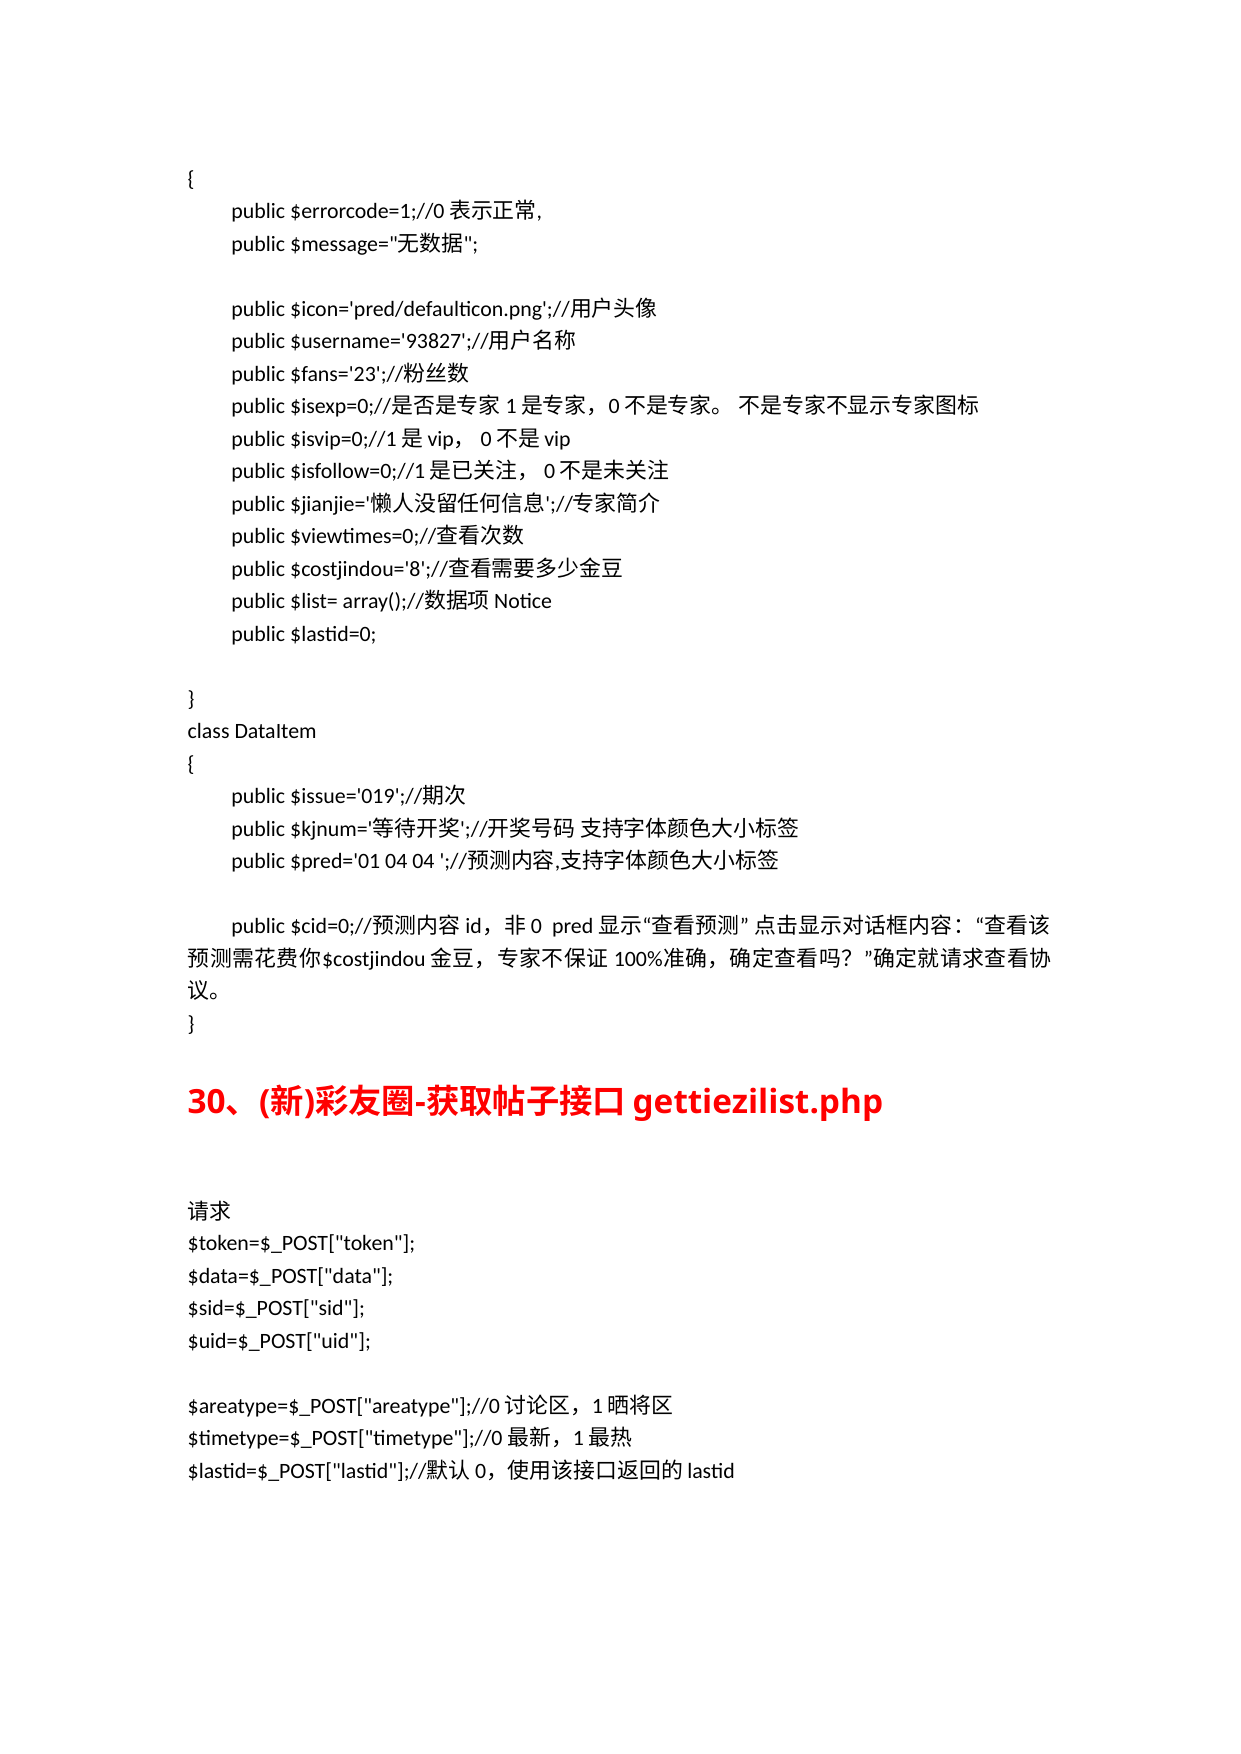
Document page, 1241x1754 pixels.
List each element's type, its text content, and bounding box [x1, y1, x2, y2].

text $data=$_POST["data"]; [187, 1259, 1053, 1291]
text { [187, 747, 1053, 779]
subtitle 30、(新)彩友圈-获取帖子接口gettiezilist.php [187, 1067, 1053, 1132]
text public $isexp=0;//是否是专家 1是专家，0不是专家。 不是专家不显示专家图标 [187, 389, 1053, 422]
text public $cid=0;//预测内容id，非0 pred显示“查看预测” 点击显示对话框内容：“查看该预测需花费你$costjindou金豆，专家不保证100%准确，确定查看吗？”确定就请求查看协议。 [187, 909, 1053, 1007]
text public $jianjie='懒人没留任何信息';//专家简介 [187, 487, 1053, 519]
text public $kjnum='等待开奖';//开奖号码 支持字体颜色大小标签 [187, 812, 1053, 844]
text public $costjindou='8';//查看需要多少金豆 [187, 552, 1053, 584]
text } [187, 682, 1053, 714]
text public $fans='23';//粉丝数 [187, 357, 1053, 389]
text public $message="无数据"; [187, 227, 1053, 259]
text public $lastid=0; [187, 617, 1053, 649]
text $lastid=$_POST["lastid"];//默认0，使用该接口返回的lastid [187, 1454, 1053, 1486]
text $uid=$_POST["uid"]; [187, 1324, 1053, 1356]
text public $pred='01 04 04 ';//预测内容,支持字体颜色大小标签 [187, 844, 1053, 877]
text public $isfollow=0;//1是已关注， 0不是未关注 [187, 454, 1053, 487]
text public $icon='pred/defaulticon.png';//用户头像 [187, 292, 1053, 324]
text public $list= array();//数据项Notice [187, 584, 1053, 617]
text 请求 [187, 1194, 1053, 1226]
text public $username='93827';//用户名称 [187, 324, 1053, 357]
text $token=$_POST["token"]; [187, 1226, 1053, 1259]
text $sid=$_POST["sid"]; [187, 1291, 1053, 1324]
text public $errorcode=1;//0表示正常, [187, 194, 1053, 227]
text $areatype=$_POST["areatype"];//0讨论区，1晒将区 [187, 1389, 1053, 1421]
text { [187, 162, 1053, 194]
text $timetype=$_POST["timetype"];//0最新，1最热 [187, 1421, 1053, 1454]
text } [187, 1007, 1053, 1039]
text public $isvip=0;//1是vip， 0不是vip [187, 422, 1053, 454]
text public $issue='019';//期次 [187, 779, 1053, 812]
text public $viewtimes=0;//查看次数 [187, 519, 1053, 552]
text class DataItem [187, 714, 1053, 747]
